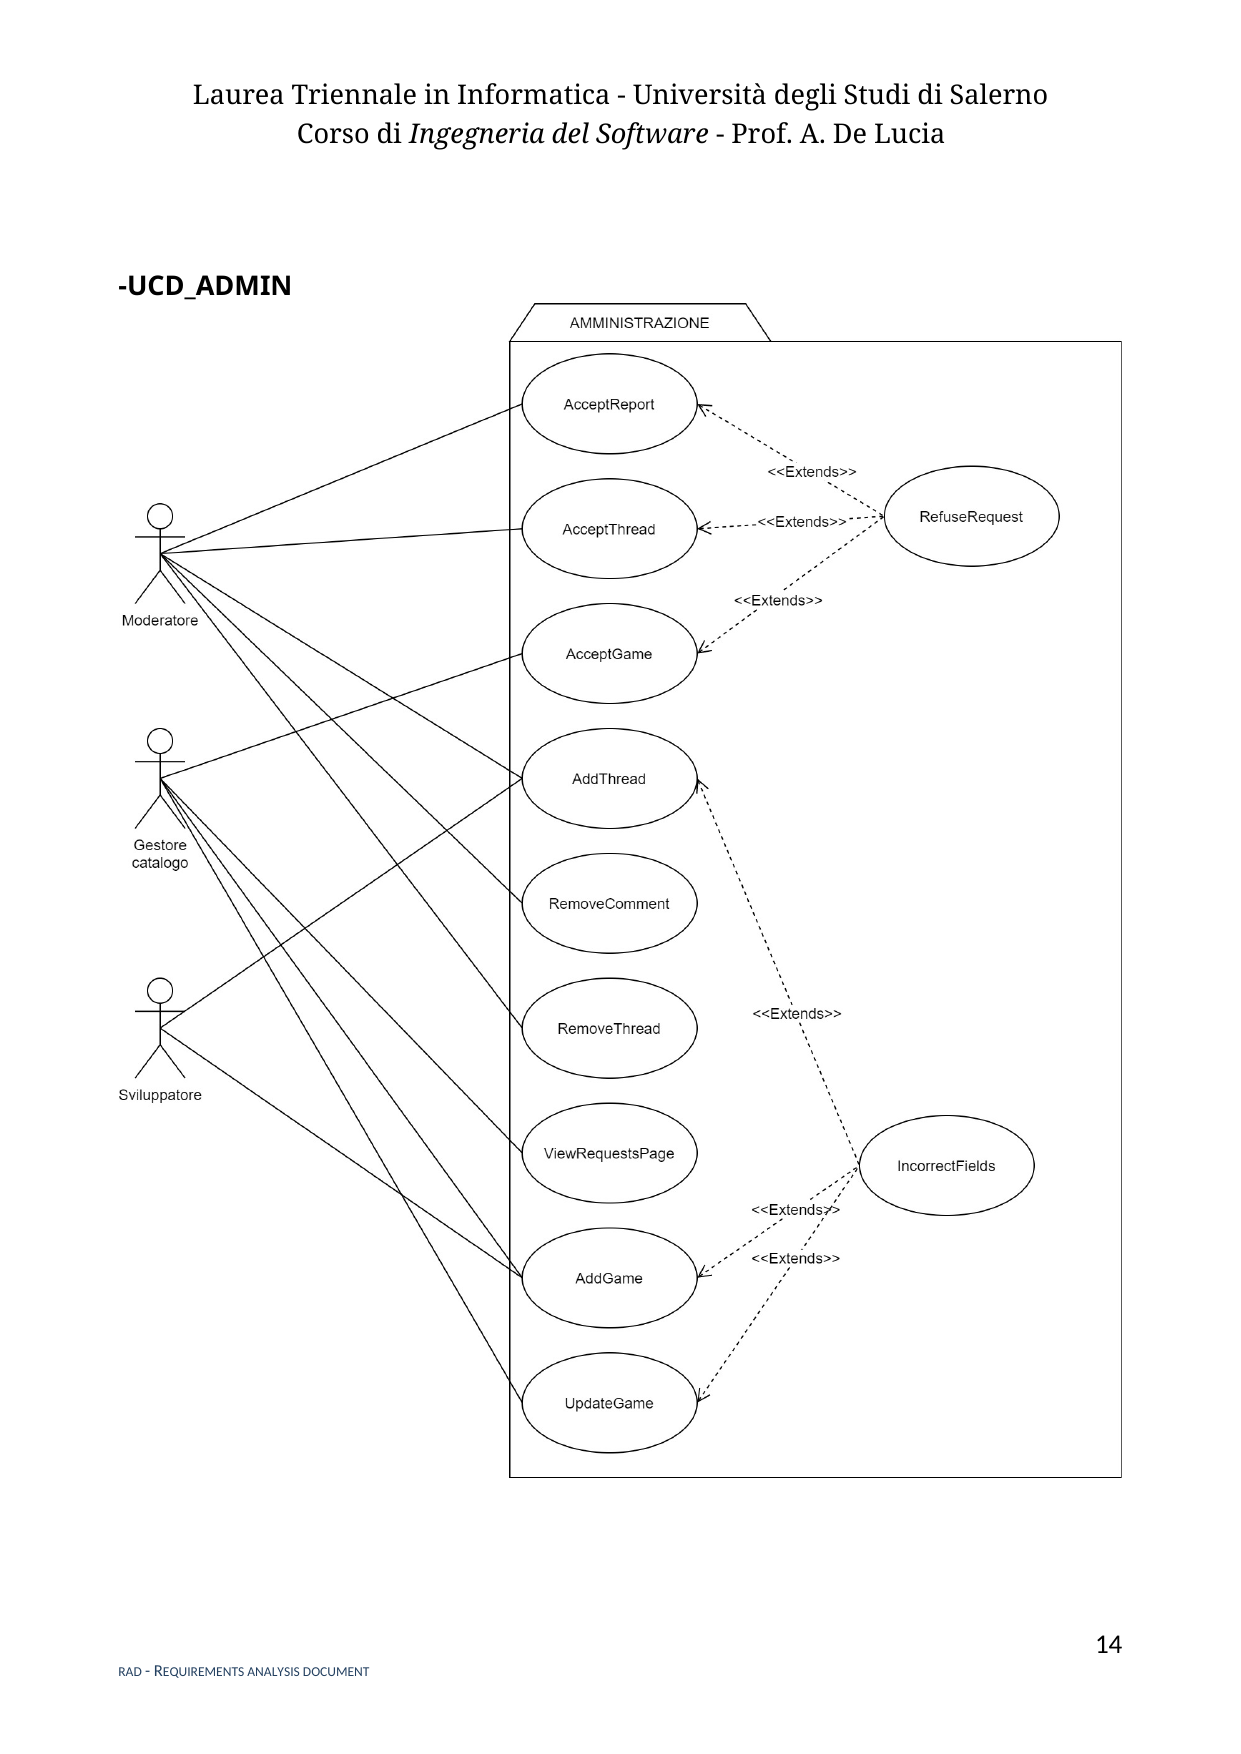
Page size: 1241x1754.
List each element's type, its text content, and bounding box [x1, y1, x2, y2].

subtitle -UCD_ADMIN [118, 267, 1122, 303]
picture [118, 303, 1122, 1478]
